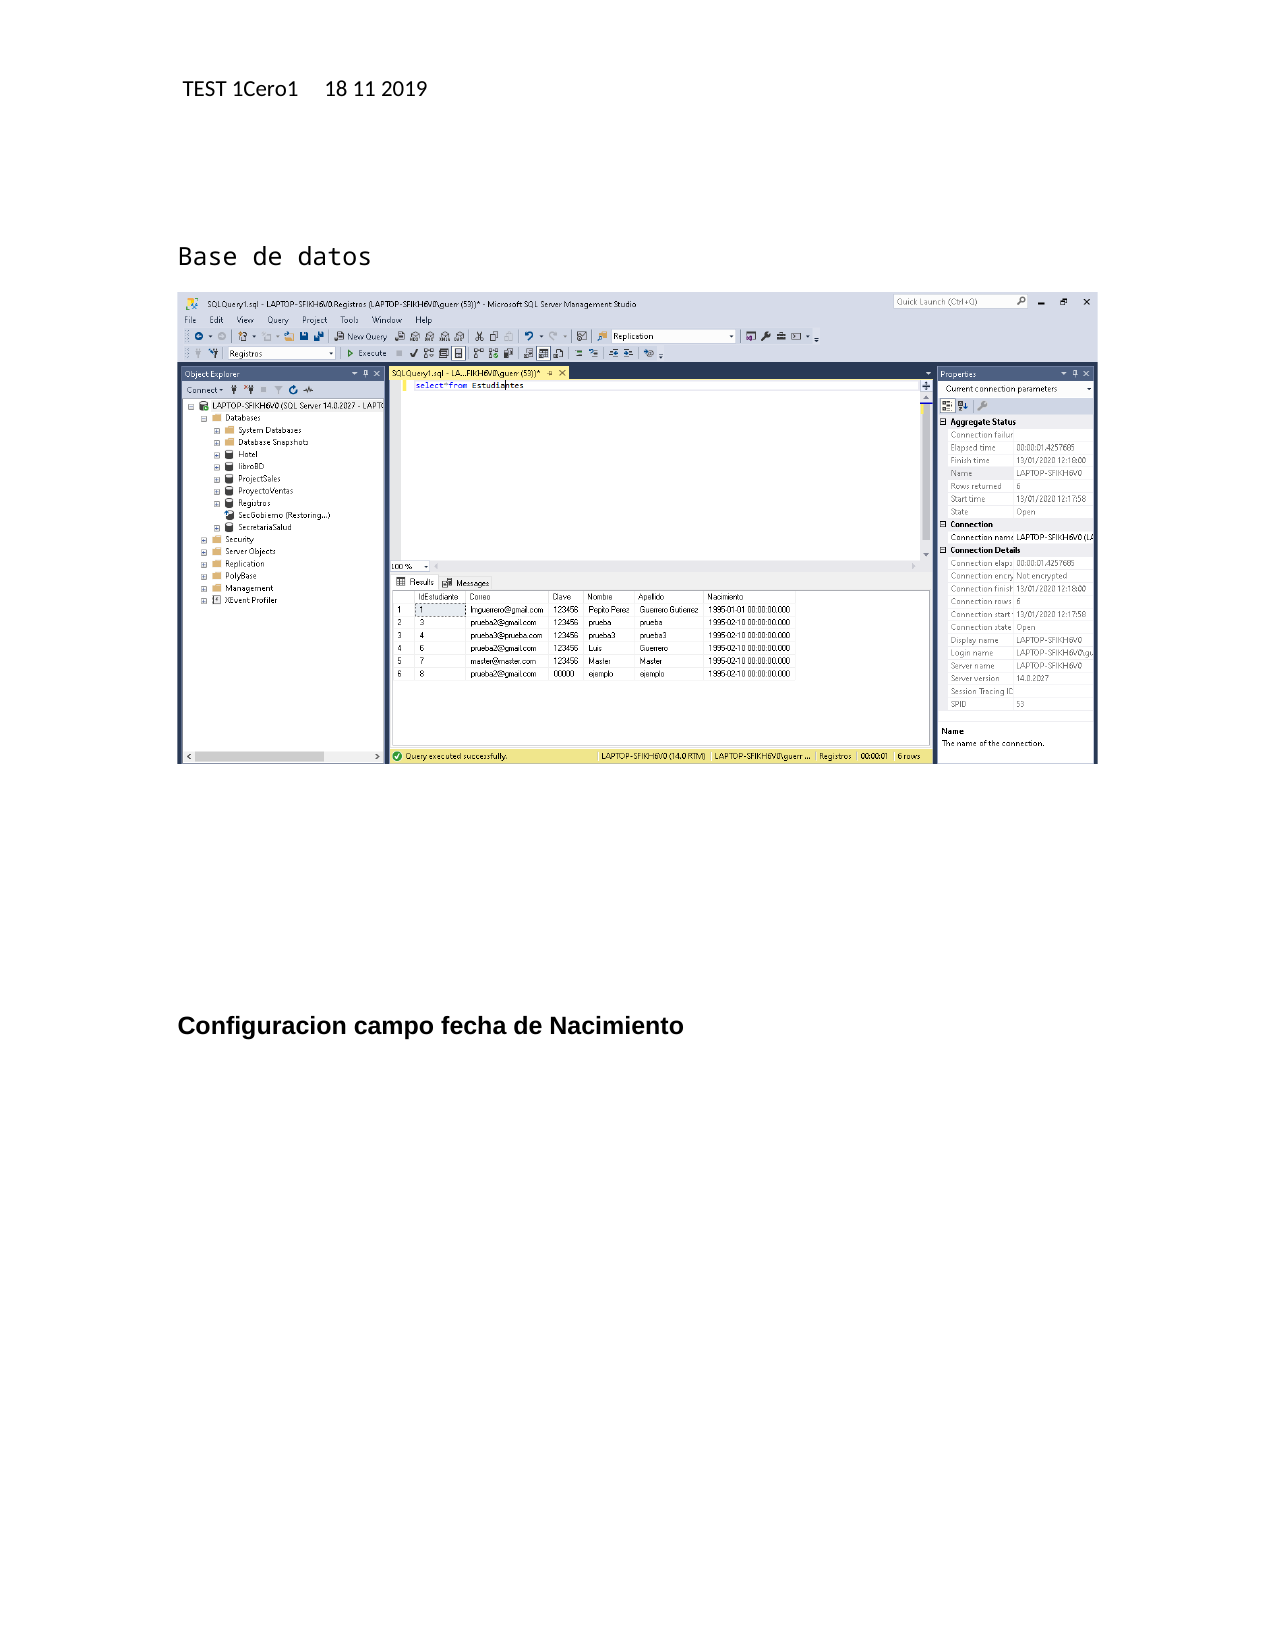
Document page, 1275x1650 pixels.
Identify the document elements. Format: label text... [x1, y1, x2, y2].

picture [177, 292, 1098, 764]
text Configuracion campo fecha de Nacimiento [177, 1011, 1098, 1040]
text Base de datos [177, 239, 1098, 273]
